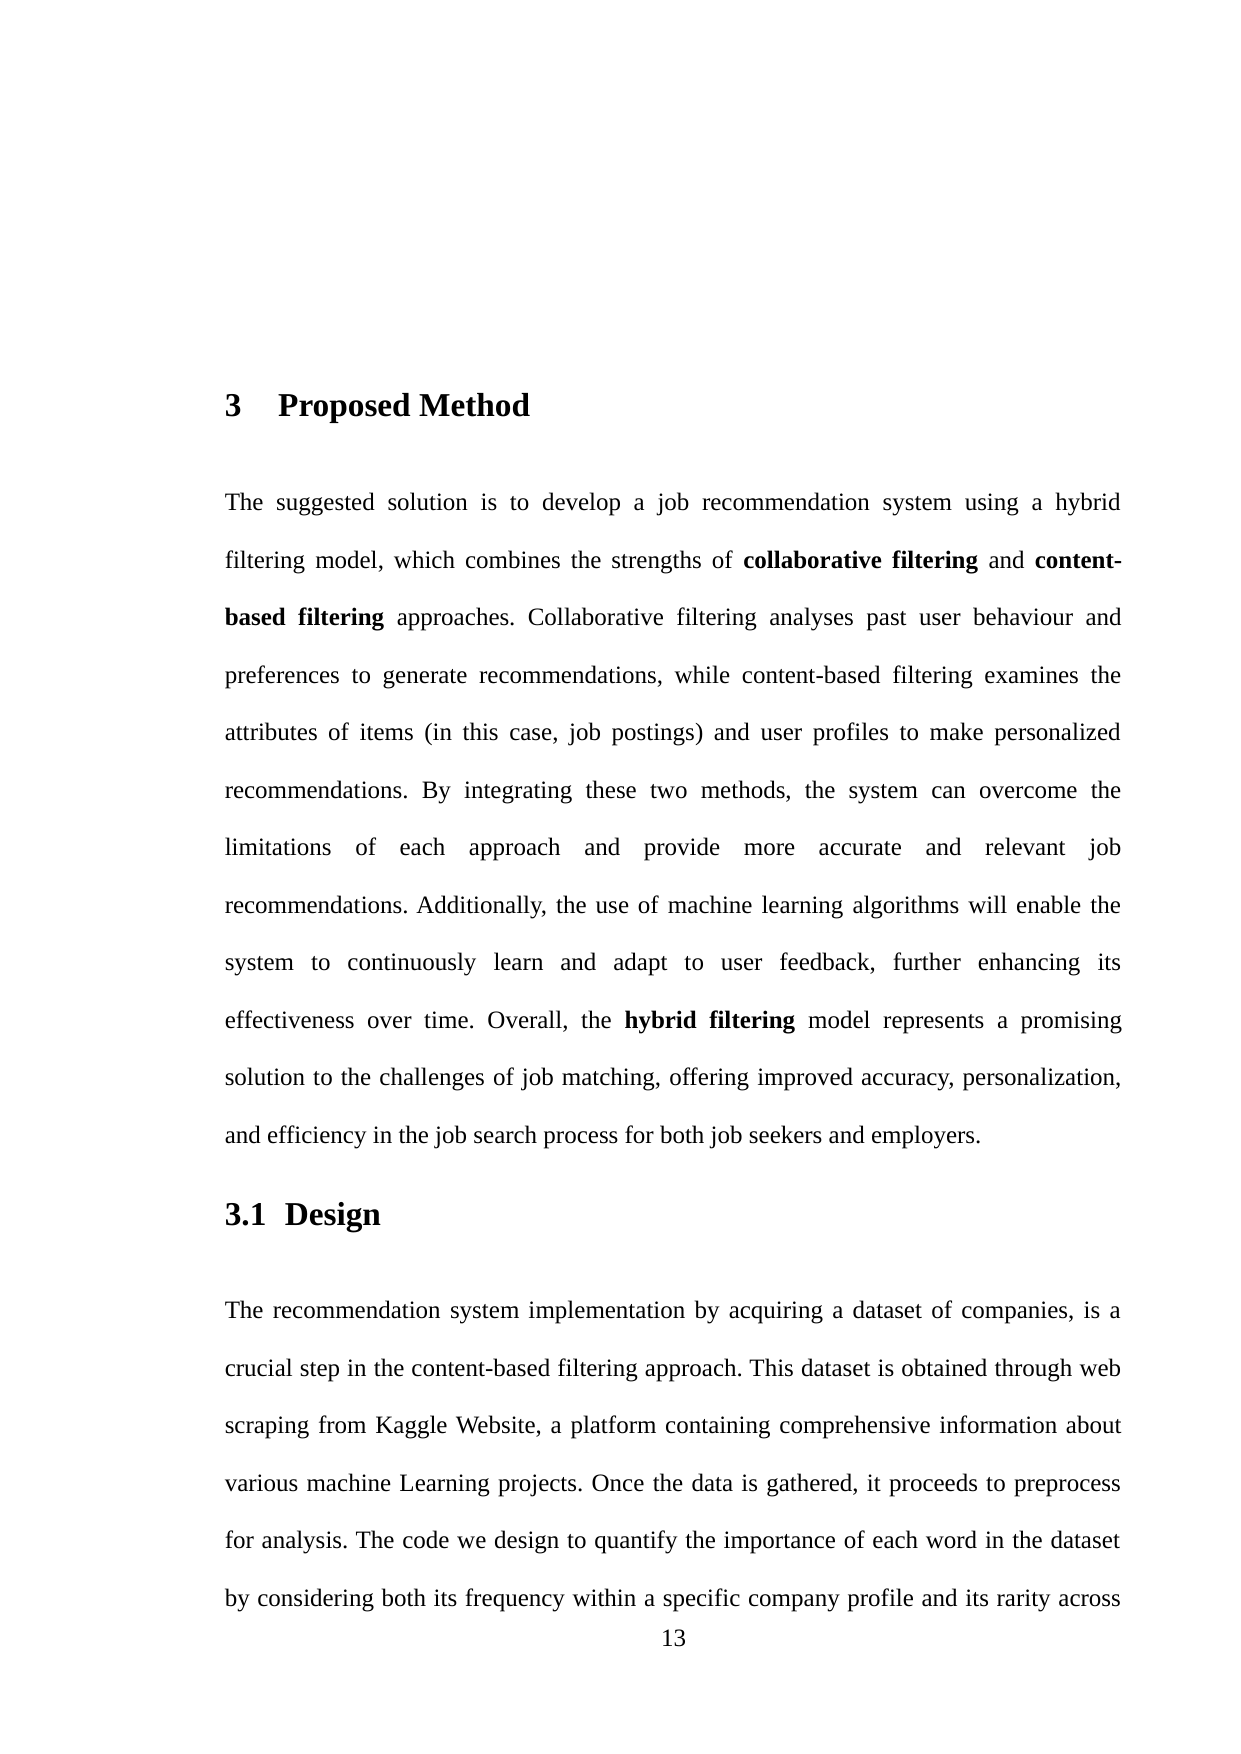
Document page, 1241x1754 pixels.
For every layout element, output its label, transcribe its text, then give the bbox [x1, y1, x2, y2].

subtitle Design [224, 1194, 1122, 1232]
text The suggested solution is to develop a job recommendation system using a hybrid filtering model, which combines the strengths of collaborative filtering and content-based filtering approaches. Collaborative filtering analyses past user behaviour and preferences to generate recommendations, while content-based filtering examines the attributes of items (in this case, job postings) and user profiles to make personalized recommendations. By integrating these two methods, the system can overcome the limitations of each approach and provide more accurate and relevant job recommendations. Additionally, the use of machine learning algorithms will enable the system to continuously learn and adapt to user feedback, further enhancing its effectiveness over time. Overall, the hybrid filtering model represents a promising solution to the challenges of job matching, offering improved accuracy, personalization, and efficiency in the job search process for both job seekers and employers. [224, 487, 1122, 1148]
subtitle Proposed Method [224, 386, 1122, 424]
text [224, 1296, 1122, 1612]
